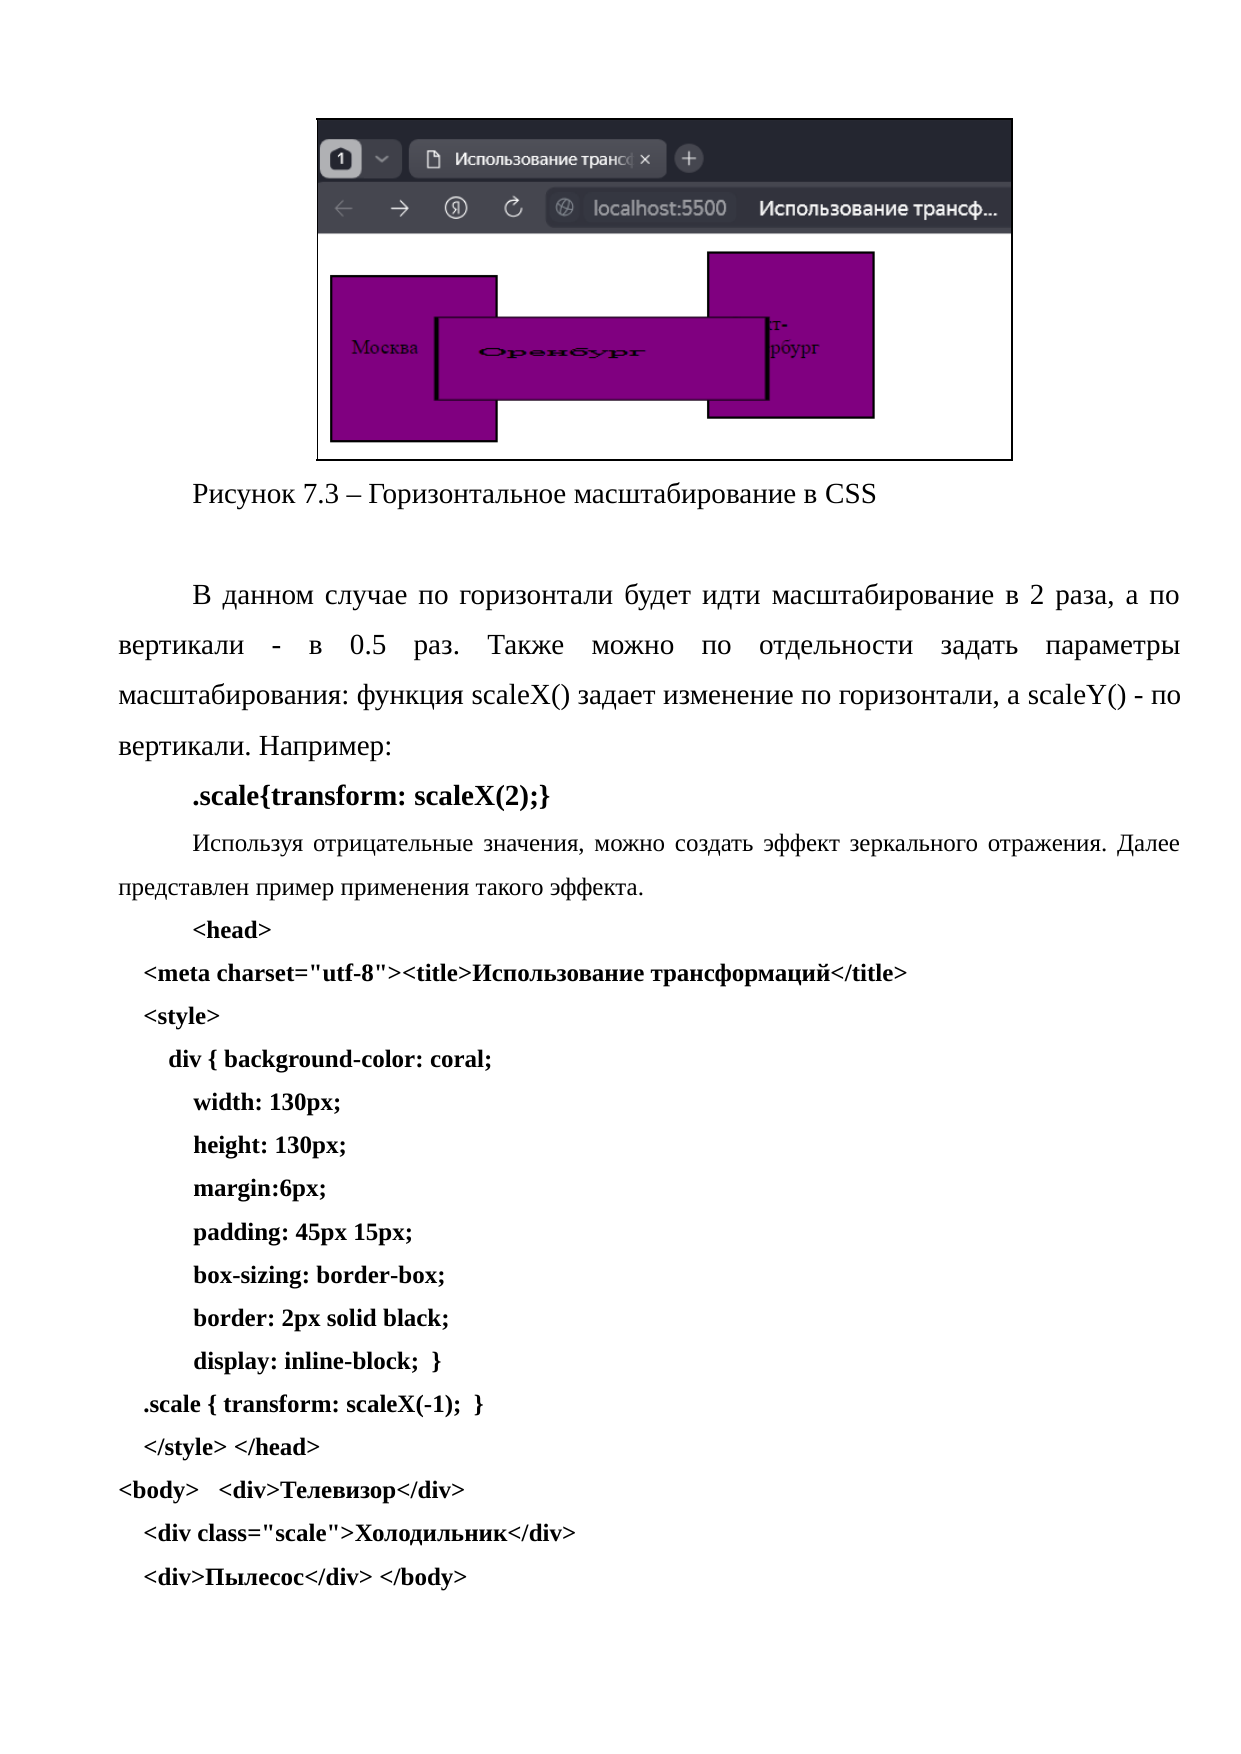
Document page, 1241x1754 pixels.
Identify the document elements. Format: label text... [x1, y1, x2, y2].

text <head> <meta charset="utf-8"><title>Использование трансформаций</title> <style> div { background-color: coral; width: 130px; height: 130px; margin:6px; padding: 45px 15px; box-sizing: border-box; border: 2px solid black; display: inline-block; } .scale { transform: scaleX(-1); } </style> </head> <body> <div>Телевизор</div> <div class="scale">Холодильник</div> <div>Пылесос</div> </body> [118, 915, 1181, 1590]
text .scale{transform: scaleX(2);} [118, 778, 1181, 812]
text Рисунок 7.3 – Горизонтальное масштабирование в CSS [118, 476, 1181, 510]
text Используя отрицательные значения, можно создать эффект зеркального отражения. Далее представлен пример применения такого эффекта. [118, 828, 1181, 900]
picture [318, 120, 1011, 459]
text В данном случае по горизонтали будет идти масштабирование в 2 раза, а по вертикали - в 0.5 раз. Также можно по отдельности задать параметры масштабирования: функция scaleX() задает изменение по горизонтали, а scaleY() - по вертикали. Например: [118, 577, 1181, 761]
